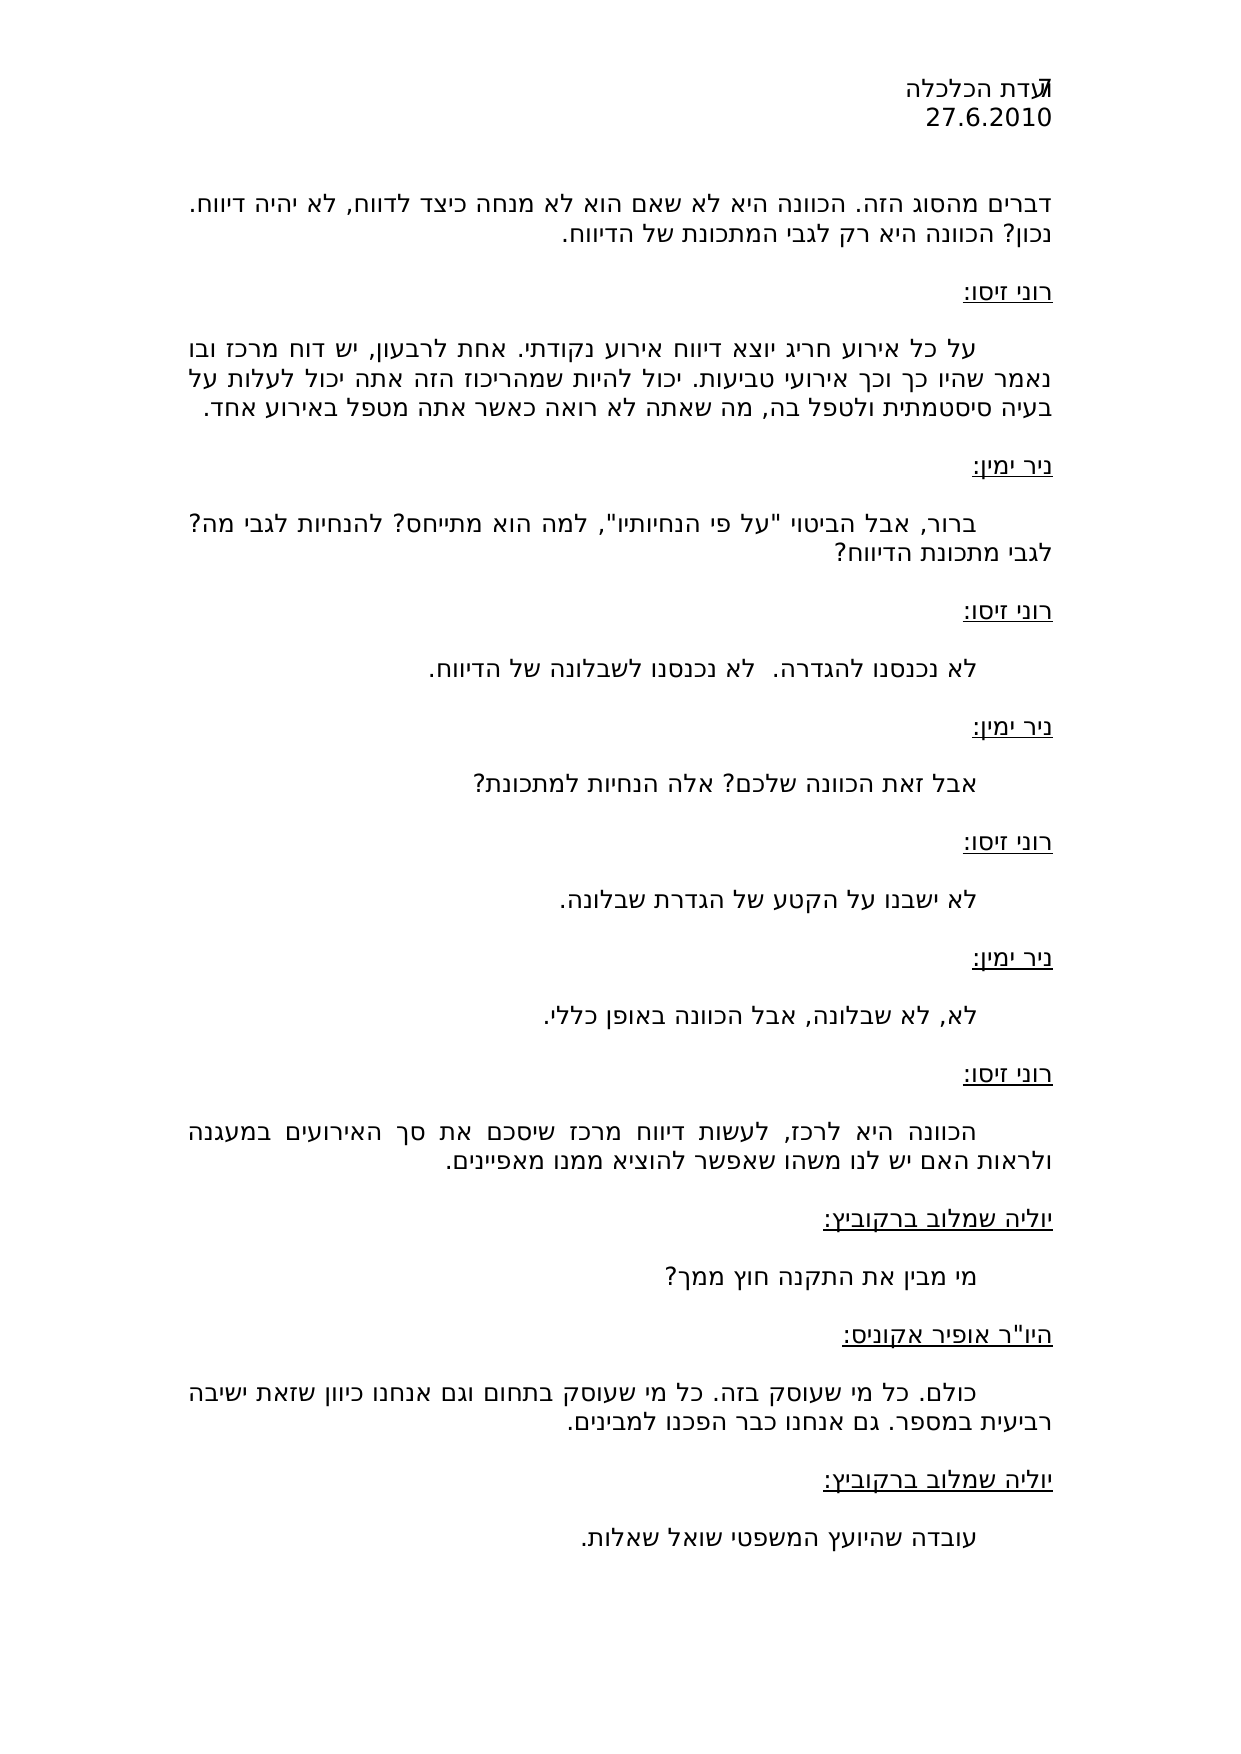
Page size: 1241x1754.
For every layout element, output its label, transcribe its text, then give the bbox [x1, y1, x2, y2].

text רוני זיסו: [187, 596, 1053, 625]
text לא, לא שבלונה, אבל הכוונה באופן כללי. [187, 1001, 1053, 1030]
text כולם. כל מי שעוסק בזה. כל מי שעוסק בתחום וגם אנחנו כיוון שזאת ישיבה רביעית במספר. גם אנחנו כבר הפכנו למבינים. [187, 1378, 1053, 1436]
text לא ישבנו על הקטע של הגדרת שבלונה. [187, 885, 1053, 914]
text רוני זיסו: [187, 1059, 1053, 1088]
text רוני זיסו: [187, 827, 1053, 857]
text עובדה שהיועץ המשפטי שואל שאלות. [187, 1523, 1053, 1552]
text מי מבין את התקנה חוץ ממך? [187, 1262, 1053, 1291]
text רוני זיסו: [187, 277, 1053, 306]
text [187, 189, 1053, 248]
text אבל זאת הכוונה שלכם? אלה הנחיות למתכונת? [187, 769, 1053, 799]
text לא נכנסנו להגדרה. לא נכנסנו לשבלונה של הדיווח. [187, 654, 1053, 683]
text ניר ימין: [187, 451, 1053, 480]
text ניר ימין: [187, 712, 1053, 741]
text יוליה שמלוב ברקוביץ: [187, 1204, 1053, 1233]
text יוליה שמלוב ברקוביץ: [187, 1465, 1053, 1494]
text ברור, אבל הביטוי "על פי הנחיותיו", למה הוא מתייחס? להנחיות לגבי מה? לגבי מתכונת הדיווח? [187, 509, 1053, 567]
text ניר ימין: [187, 943, 1053, 972]
text הכוונה היא לרכז, לעשות דיווח מרכז שיסכם את סך האירועים במעגנה ולראות האם יש לנו משהו שאפשר להוציא ממנו מאפיינים. [187, 1117, 1053, 1175]
text על כל אירוע חריג יוצא דיווח אירוע נקודתי. אחת לרבעון, יש דוח מרכז ובו נאמר שהיו כך וכך אירועי טביעות. יכול להיות שמהריכוז הזה אתה יכול לעלות על בעיה סיסטמתית ולטפל בה, מה שאתה לא רואה כאשר אתה מטפל באירוע אחד. [187, 334, 1053, 422]
text היו"ר אופיר אקוניס: [187, 1320, 1053, 1349]
